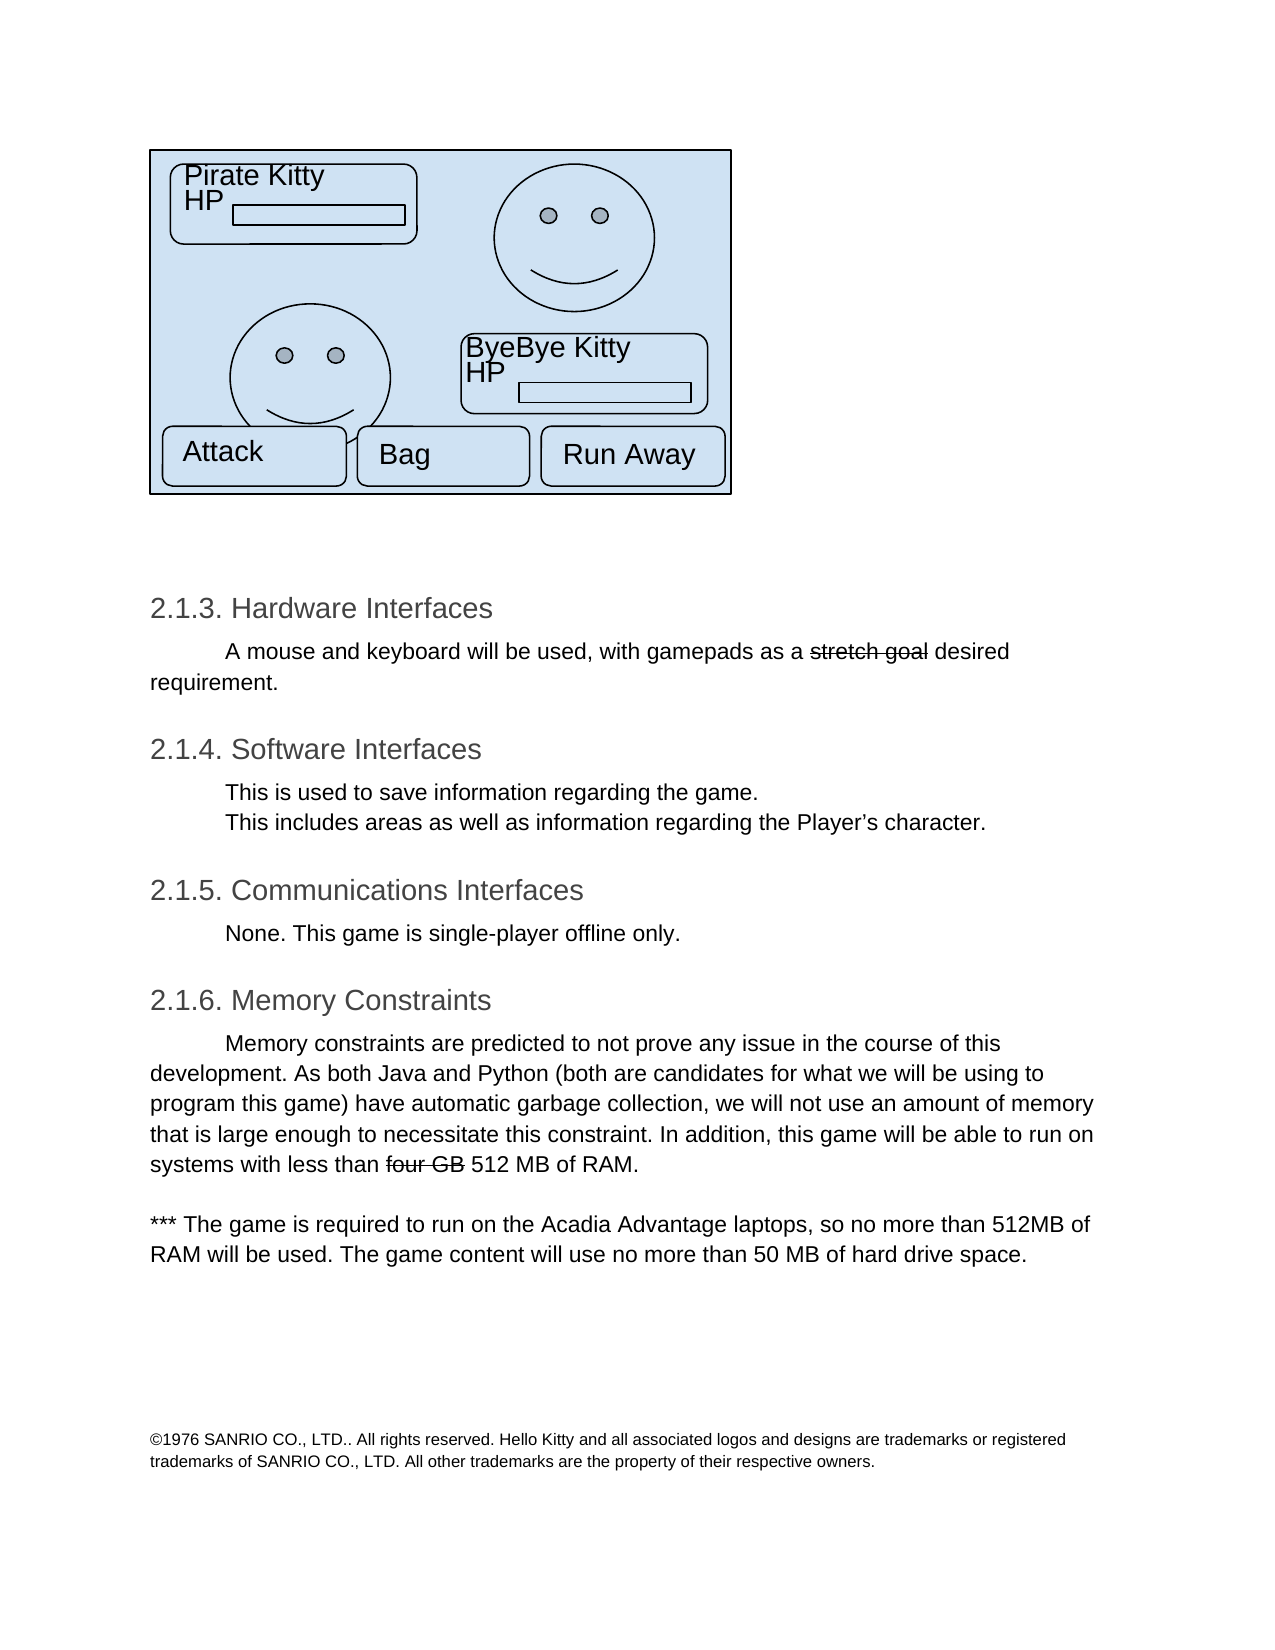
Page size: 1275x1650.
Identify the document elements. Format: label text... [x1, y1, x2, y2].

subtitle 2.1.5. Communications Interfaces [150, 873, 1125, 906]
text This is used to save information regarding the game. [150, 779, 1125, 805]
subtitle 2.1.4. Software Interfaces [150, 732, 1125, 766]
text Memory constraints are predicted to not prove any issue in the course of this development. As both Java and Python (both are candidates for what we will be using to program this game) have automatic garbage collection, we will not use an amount of memory that is large enough to necessitate this constraint. In addition, this game will be able to run on systems with less than four GB 512 MB of RAM. [150, 1030, 1125, 1177]
text *** The game is required to run on the Acadia Advantage laptops, so no more than 512MB of RAM will be used. The game content will use no more than 50 MB of hard drive space. [150, 1211, 1125, 1268]
text A mouse and keyboard will be used, with gamepads as a stretch goal desired requirement. [150, 638, 1125, 695]
text None. This game is single-player offline only. [150, 919, 1125, 946]
subtitle 2.1.6. Memory Constraints [150, 983, 1125, 1017]
subtitle 2.1.3. Hardware Interfaces [150, 591, 1125, 625]
text This includes areas as well as information regarding the Player’s character. [150, 809, 1125, 836]
